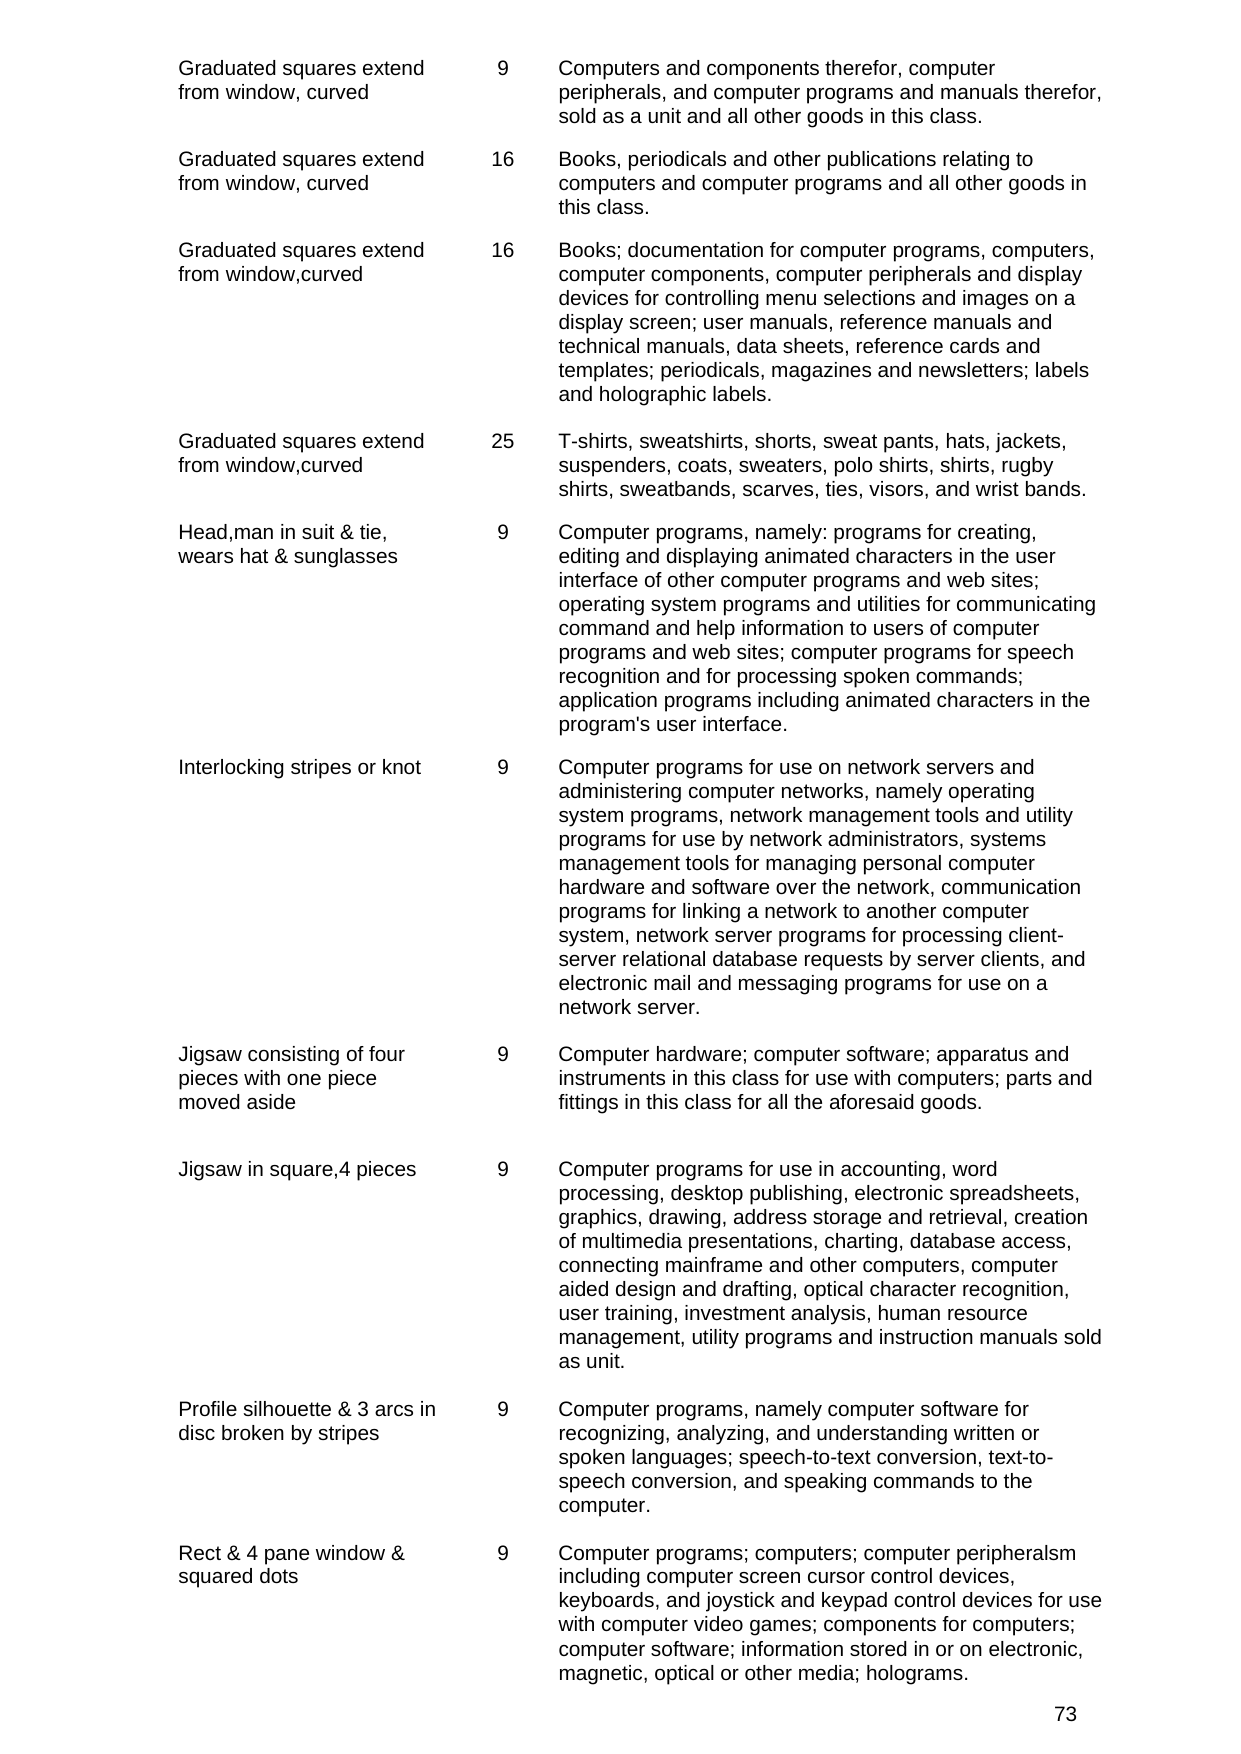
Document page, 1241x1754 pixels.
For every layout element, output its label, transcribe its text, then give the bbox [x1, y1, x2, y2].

table_cell Computer programs; computers; computer peripheralsm including computer screen cursor control devices, keyboards, and joystick and keypad control devices for use with computer video games; components for computers; computer software; information stored in or on electronic, magnetic, optical or other media; holograms. [536, 1529, 1123, 1684]
table_cell Books; documentation for computer programs, computers, computer components, computer peripherals and display devices for controlling menu selections and images on a display screen; user manuals, reference manuals and technical manuals, data sheets, reference cards and templates; periodicals, magazines and newsletters; labels and holographic labels. [536, 228, 1123, 417]
table_cell Computer programs, namely computer software for recognizing, analyzing, and understanding written or spoken languages; speech-to-text conversion, text-to- speech conversion, and speaking commands to the computer. [536, 1385, 1123, 1529]
table_cell 9 [464, 1031, 536, 1136]
table_cell 16 [464, 228, 536, 417]
table_header 9 [464, 56, 536, 137]
table_cell Interlocking stripes or knot [157, 746, 464, 1031]
table_cell Books, periodicals and other publications relating to computers and computer programs and all other goods in this class. [536, 137, 1123, 228]
table_header Computers and components therefor, computer peripherals, and computer programs and manuals therefor, sold as a unit and all other goods in this class. [536, 56, 1123, 137]
table_cell T-shirts, sweatshirts, shorts, sweat pants, hats, jackets, suspenders, coats, sweaters, polo shirts, shirts, rugby shirts, sweatbands, scarves, ties, visors, and wrist bands. [536, 418, 1123, 511]
table_cell Jigsaw consisting of four pieces with one piece moved aside [157, 1031, 464, 1136]
table_cell 9 [464, 746, 536, 1031]
table_cell 25 [464, 418, 536, 511]
table_cell Graduated squares extend from window,curved [157, 418, 464, 511]
table_cell Jigsaw in square,4 pieces [157, 1136, 464, 1385]
table_cell 9 [464, 1385, 536, 1529]
table_cell Head,man in suit & tie, wears hat & sunglasses [157, 511, 464, 746]
table_header Graduated squares extend from window, curved [157, 56, 464, 137]
table_cell 9 [464, 511, 536, 746]
table_cell Computer hardware; computer software; apparatus and instruments in this class for use with computers; parts and fittings in this class for all the aforesaid goods. [536, 1031, 1123, 1136]
table_cell 9 [464, 1529, 536, 1684]
table_cell 9 [464, 1136, 536, 1385]
table_cell Computer programs, namely: programs for creating, editing and displaying animated characters in the user interface of other computer programs and web sites; operating system programs and utilities for communicating command and help information to users of computer programs and web sites; computer programs for speech recognition and for processing spoken commands; application programs including animated characters in the program's user interface. [536, 511, 1123, 746]
table_cell Profile silhouette & 3 arcs in disc broken by stripes [157, 1385, 464, 1529]
table_cell Graduated squares extend from window,curved [157, 228, 464, 417]
table_cell Computer programs for use on network servers and administering computer networks, namely operating system programs, network management tools and utility programs for use by network administrators, systems management tools for managing personal computer hardware and software over the network, communication programs for linking a network to another computer system, network server programs for processing client- server relational database requests by server clients, and electronic mail and messaging programs for use on a network server. [536, 746, 1123, 1031]
table_cell Computer programs for use in accounting, word processing, desktop publishing, electronic spreadsheets, graphics, drawing, address storage and retrieval, creation of multimedia presentations, charting, database access, connecting mainframe and other computers, computer aided design and drafting, optical character recognition, user training, investment analysis, human resource management, utility programs and instruction manuals sold as unit. [536, 1136, 1123, 1385]
table_cell Rect & 4 pane window & squared dots [157, 1529, 464, 1684]
table_cell Graduated squares extend from window, curved [157, 137, 464, 228]
table_cell 16 [464, 137, 536, 228]
